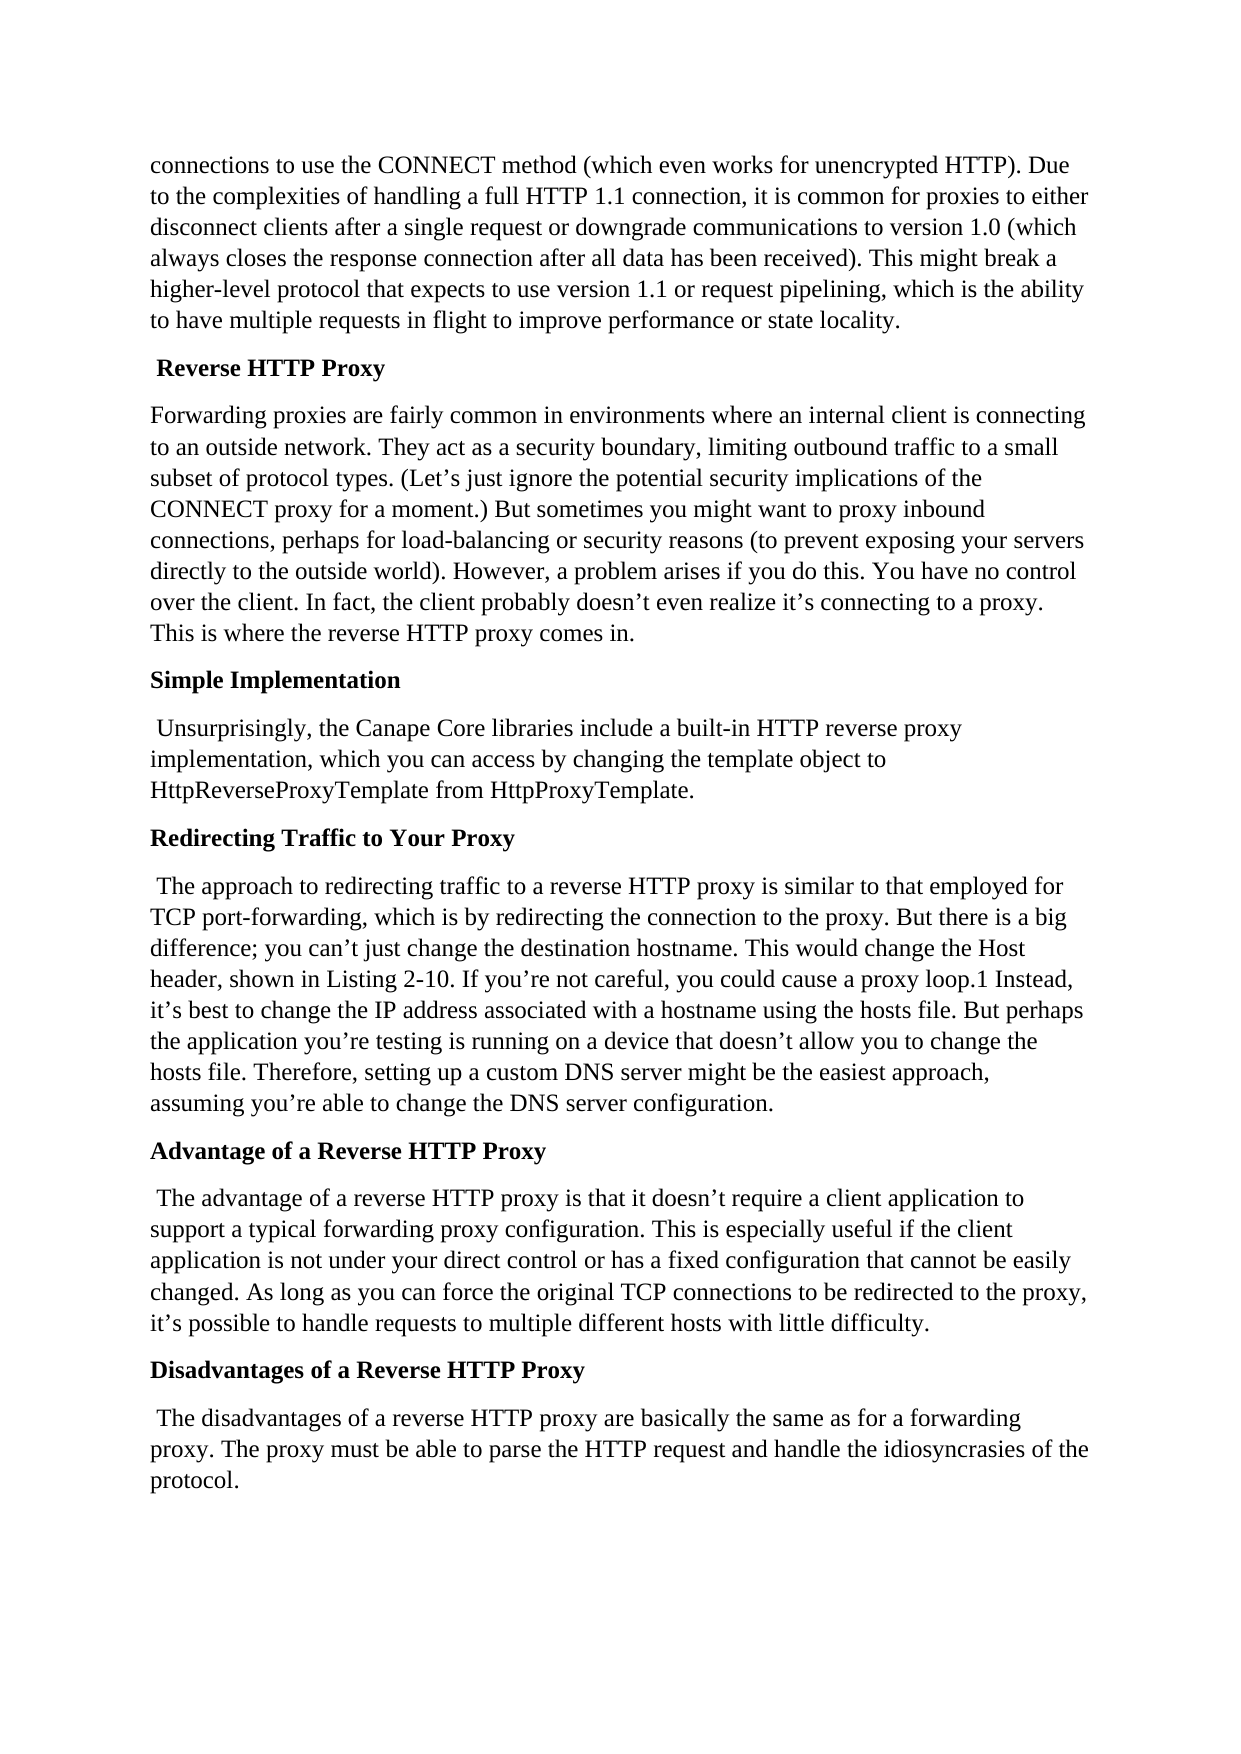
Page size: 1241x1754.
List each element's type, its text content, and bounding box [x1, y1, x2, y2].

text The approach to redirecting traffic to a reverse HTTP proxy is similar to that employed for TCP port-forwarding, which is by redirecting the connection to the proxy. But there is a big difference; you can’t just change the destination hostname. This would change the Host header, shown in Listing 2-10. If you’re not careful, you could cause a proxy loop.1 Instead, it’s best to change the IP address associated with a hostname using the hosts file. But perhaps the application you’re testing is running on a device that doesn’t allow you to change the hosts file. Therefore, setting up a custom DNS server might be the easiest approach, assuming you’re able to change the DNS server configuration. [150, 871, 1090, 1117]
text Advantage of a Reverse HTTP Proxy [150, 1136, 1090, 1164]
text Redirecting Traffic to Your Proxy [150, 823, 1090, 852]
text Unsurprisingly, the Canape Core libraries include a built-in HTTP reverse proxy implementation, which you can access by changing the template object to HttpReverseProxyTemplate from HttpProxyTemplate. [150, 713, 1090, 804]
text Forwarding proxies are fairly common in environments where an internal client is connecting to an outside network. They act as a security boundary, limiting outbound traffic to a small subset of protocol types. (Let’s just ignore the potential security implications of the CONNECT proxy for a moment.) But sometimes you might want to proxy inbound connections, perhaps for load-balancing or security reasons (to prevent exposing your servers directly to the outside world). However, a problem arises if you do this. You have no control over the client. In fact, the client probably doesn’t even realize it’s connecting to a proxy. This is where the reverse HTTP proxy comes in. [150, 401, 1090, 647]
text The advantage of a reverse HTTP proxy is that it doesn’t require a client application to support a typical forwarding proxy configuration. This is especially useful if the client application is not under your direct control or has a fixed configuration that cannot be easily changed. As long as you can force the original TCP connections to be redirected to the proxy, it’s possible to handle requests to multiple different hosts with little difficulty. [150, 1183, 1090, 1336]
text Disadvantages of a Reverse HTTP Proxy [150, 1355, 1090, 1384]
text Simple Implementation [150, 666, 1090, 694]
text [150, 150, 1090, 334]
text The disadvantages of a reverse HTTP proxy are basically the same as for a forwarding proxy. The proxy must be able to parse the HTTP request and handle the idiosyncrasies of the protocol. [150, 1403, 1090, 1494]
text Reverse HTTP Proxy [150, 353, 1090, 382]
